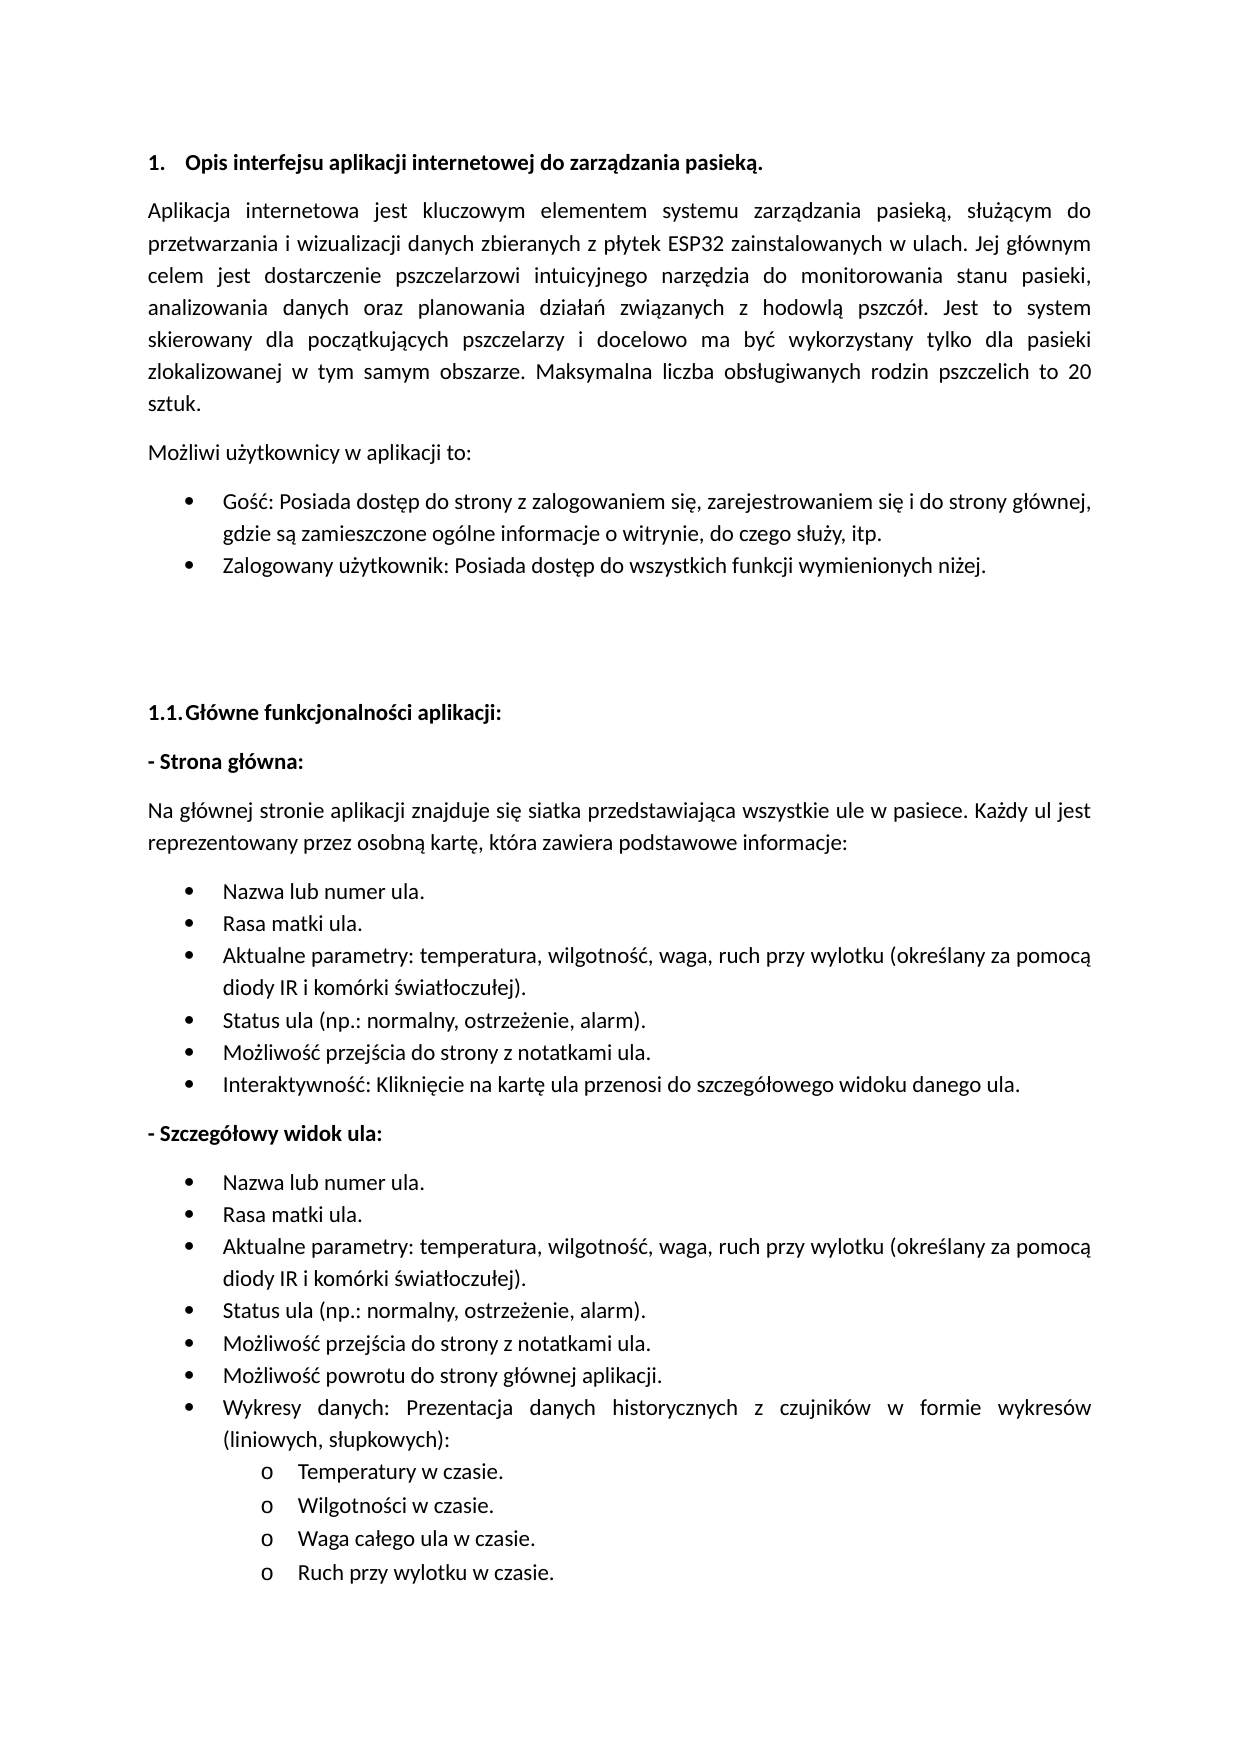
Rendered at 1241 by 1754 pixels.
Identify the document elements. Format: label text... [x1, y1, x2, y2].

list Zalogowany użytkownik: Posiada dostęp do wszystkich funkcji wymienionych niżej. [185, 552, 1093, 580]
list Główne funkcjonalności aplikacji: [148, 698, 1093, 726]
list Wykresy danych: Prezentacja danych historycznych z czujników w formie wykresów (liniowych, słupkowych): [185, 1393, 1093, 1453]
list Status ula (np.: normalny, ostrzeżenie, alarm). [185, 1006, 1093, 1034]
text - Strona główna: [148, 747, 1093, 775]
list Wilgotności w czasie. [260, 1491, 1093, 1520]
list Interaktywność: Kliknięcie na kartę ula przenosi do szczegółowego widoku danego ula. [185, 1070, 1093, 1098]
list Opis interfejsu aplikacji internetowej do zarządzania pasieką. [148, 148, 1093, 176]
text Na głównej stronie aplikacji znajduje się siatka przedstawiająca wszystkie ule w pasiece. Każdy ul jest reprezentowany przez osobną kartę, która zawiera podstawowe informacje: [148, 796, 1093, 856]
list Ruch przy wylotku w czasie. [260, 1558, 1093, 1587]
list Nazwa lub numer ula. [185, 1168, 1093, 1196]
list Rasa matki ula. [185, 909, 1093, 937]
text Możliwi użytkownicy w aplikacji to: [148, 438, 1093, 466]
list Możliwość przejścia do strony z notatkami ula. [185, 1329, 1093, 1357]
list Aktualne parametry: temperatura, wilgotność, waga, ruch przy wylotku (określany za pomocą diody IR i komórki światłoczułej). [185, 1232, 1093, 1292]
list Temperatury w czasie. [260, 1457, 1093, 1487]
list Rasa matki ula. [185, 1200, 1093, 1228]
list Gość: Posiada dostęp do strony z zalogowaniem się, zarejestrowaniem się i do strony głównej, gdzie są zamieszczone ogólne informacje o witrynie, do czego służy, itp. [185, 487, 1093, 547]
list Nazwa lub numer ula. [185, 877, 1093, 905]
list Aktualne parametry: temperatura, wilgotność, waga, ruch przy wylotku (określany za pomocą diody IR i komórki światłoczułej). [185, 941, 1093, 1002]
text Aplikacja internetowa jest kluczowym elementem systemu zarządzania pasieką, służącym do przetwarzania i wizualizacji danych zbieranych z płytek ESP32 zainstalowanych w ulach. Jej głównym celem jest dostarczenie pszczelarzowi intuicyjnego narzędzia do monitorowania stanu pasieki, analizowania danych oraz planowania działań związanych z hodowlą pszczół. Jest to system skierowany dla początkujących pszczelarzy i docelowo ma być wykorzystany tylko dla pasieki zlokalizowanej w tym samym obszarze. Maksymalna liczba obsługiwanych rodzin pszczelich to 20 sztuk. [148, 196, 1093, 418]
list Możliwość powrotu do strony głównej aplikacji. [185, 1361, 1093, 1389]
text - Szczegółowy widok ula: [148, 1119, 1093, 1147]
list Waga całego ula w czasie. [260, 1524, 1093, 1554]
list Możliwość przejścia do strony z notatkami ula. [185, 1038, 1093, 1066]
list Status ula (np.: normalny, ostrzeżenie, alarm). [185, 1297, 1093, 1324]
